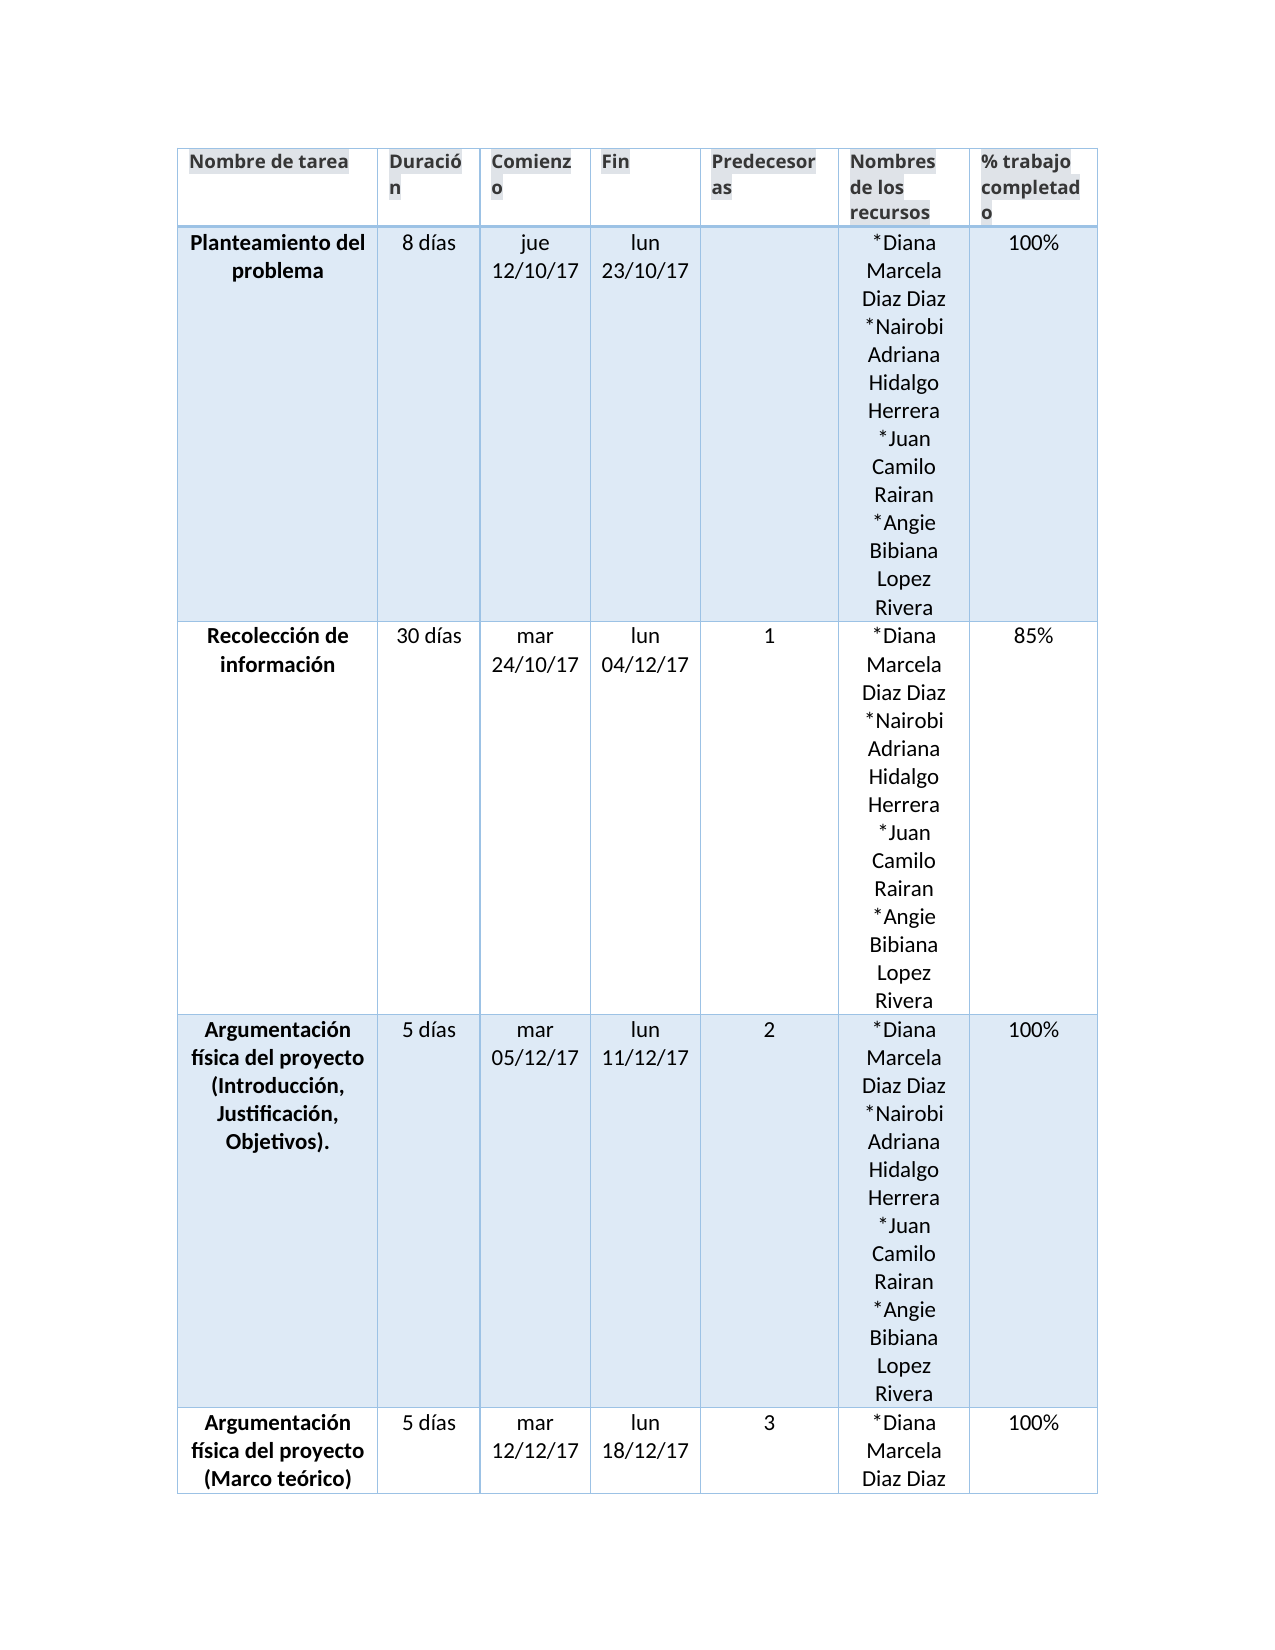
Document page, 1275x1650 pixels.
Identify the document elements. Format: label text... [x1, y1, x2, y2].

table_cell 3 [701, 1408, 838, 1492]
table_cell 100% [970, 228, 1097, 621]
table_cell 30 días [378, 622, 479, 1014]
table_cell *Diana Marcela Diaz Diaz *Nairobi Adriana Hidalgo Herrera *Juan Camilo Rairan *Angie Bibiana Lopez Rivera [839, 622, 969, 1014]
table_cell mar 05/12/17 [481, 1015, 590, 1407]
table_cell jue 12/10/17 [481, 228, 590, 621]
table_cell 1 [701, 622, 838, 1014]
table_header Comienzo [481, 149, 590, 225]
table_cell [839, 1408, 969, 1492]
table_header Fin [591, 149, 700, 225]
table_cell Recolección de información [178, 622, 377, 1014]
table_cell 85% [970, 622, 1097, 1014]
table_cell Planteamiento del problema [178, 228, 377, 621]
table_cell lun 18/12/17 [591, 1408, 700, 1492]
table_header Nombres de los recursos [904, 149, 969, 225]
table_cell *Diana Marcela Diaz Diaz *Nairobi Adriana Hidalgo Herrera *Juan Camilo Rairan *Angie Bibiana Lopez Rivera [839, 1015, 969, 1407]
table_cell 100% [970, 1015, 1097, 1407]
table_cell *Diana Marcela Diaz Diaz *Nairobi Adriana Hidalgo Herrera *Juan Camilo Rairan *Angie Bibiana Lopez Rivera [839, 228, 969, 621]
table_cell 8 días [378, 228, 479, 621]
table_cell 100% [970, 1408, 1097, 1492]
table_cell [178, 1408, 377, 1492]
table_cell [701, 228, 838, 621]
table_cell mar 12/12/17 [481, 1408, 590, 1492]
table_header Nombre de tarea [178, 149, 377, 225]
table_cell Argumentación física del proyecto (Introducción, Justificación, Objetivos). [178, 1015, 377, 1407]
table_header Duración [378, 149, 479, 225]
table_cell mar 24/10/17 [481, 622, 590, 1014]
table_cell 2 [701, 1015, 838, 1407]
table_cell lun 11/12/17 [591, 1015, 700, 1407]
table_cell 5 días [378, 1015, 479, 1407]
table_header % trabajo completado [992, 149, 1097, 225]
table_cell 5 días [378, 1408, 479, 1492]
table_header Predecesoras [701, 149, 838, 225]
table_cell lun 04/12/17 [591, 622, 700, 1014]
table_cell lun 23/10/17 [591, 228, 700, 621]
